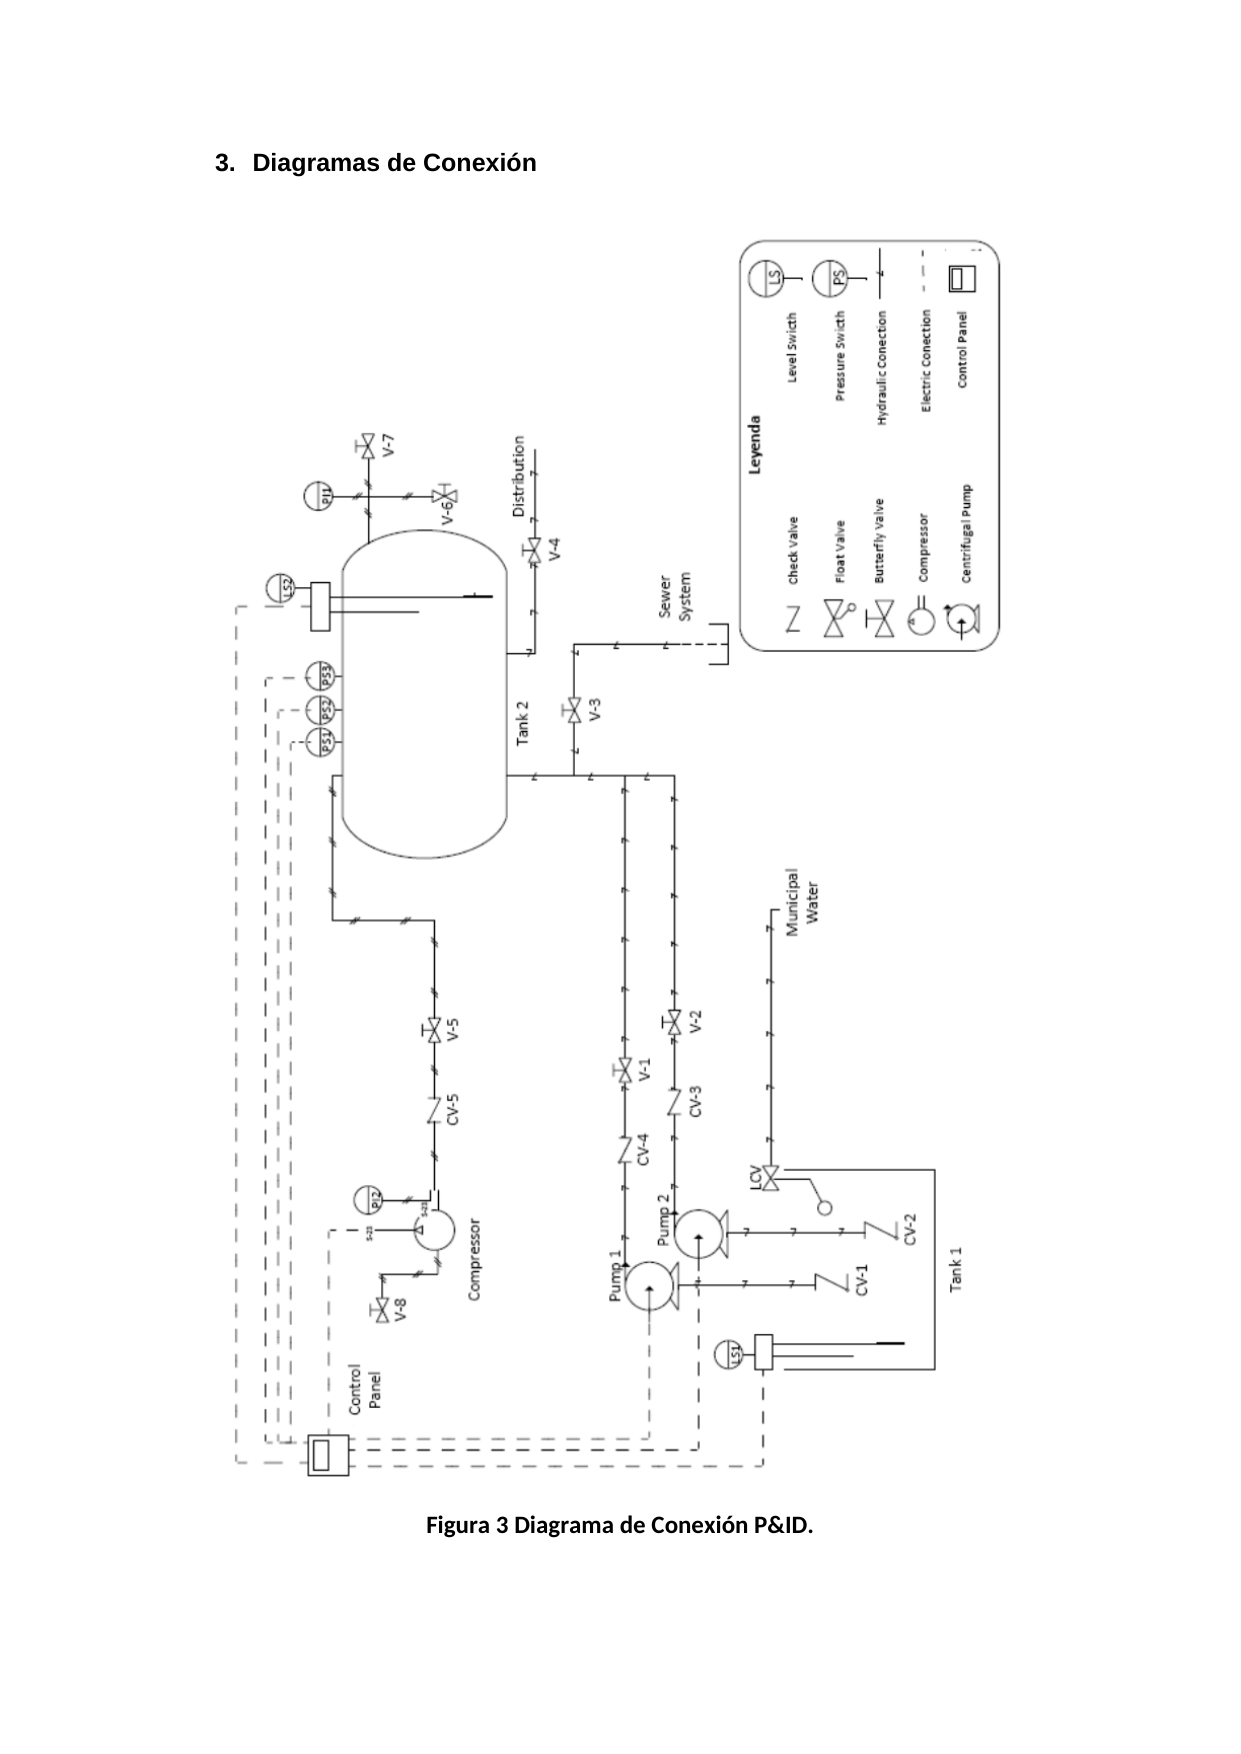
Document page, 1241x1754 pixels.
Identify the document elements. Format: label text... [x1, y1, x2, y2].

text Figura 3 Diagrama de Conexión P&ID. [177, 1509, 1063, 1540]
list Diagramas de Conexión [215, 148, 1063, 176]
